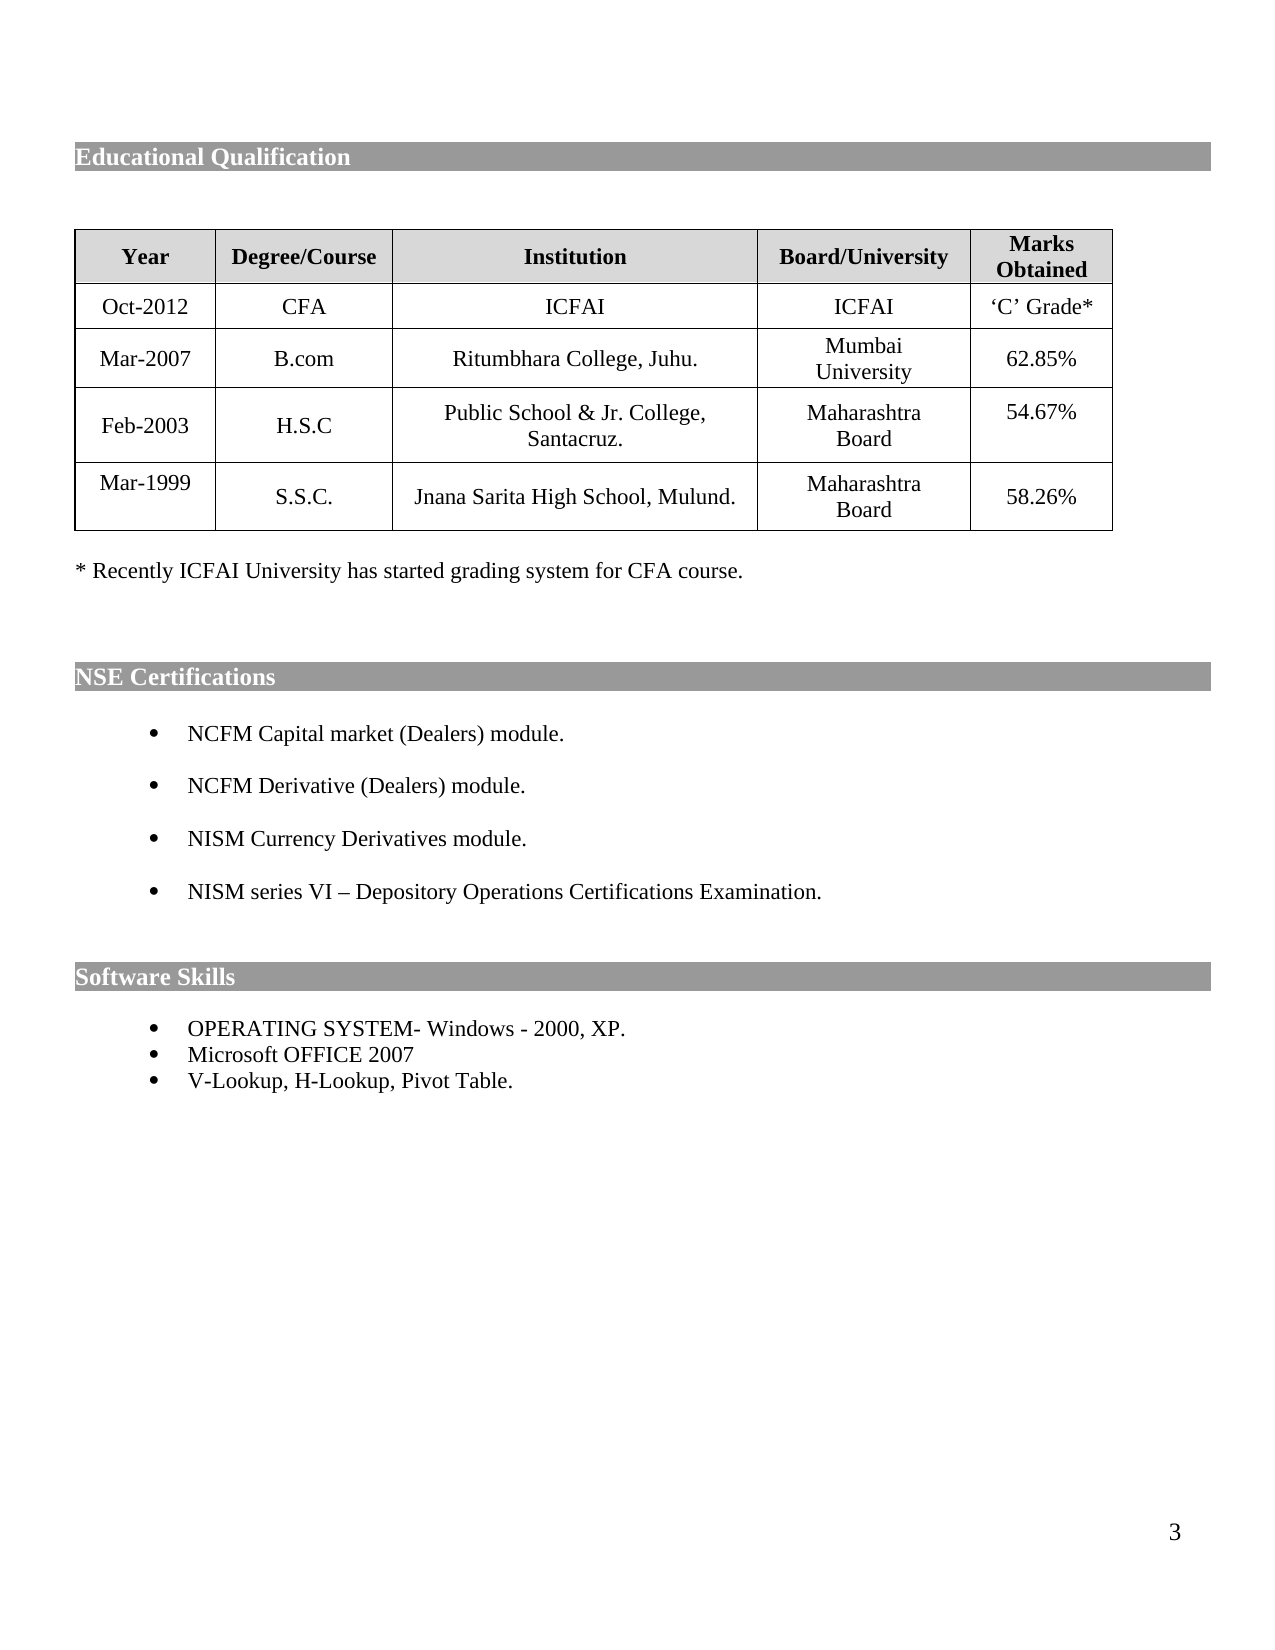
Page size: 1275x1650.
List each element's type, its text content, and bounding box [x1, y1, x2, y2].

table_cell Mumbai University [758, 329, 970, 387]
table_cell B.com [216, 329, 392, 387]
table_cell Maharashtra Board [758, 388, 970, 462]
table_cell ICFAI [393, 284, 757, 328]
table_cell Mar-2007 [76, 329, 215, 387]
text Educational Qualification [75, 142, 1211, 171]
text * Recently ICFAI University has started grading system for CFA course. [75, 557, 1275, 583]
list OPERATING SYSTEM- Windows - 2000, XP. [150, 1015, 1209, 1041]
table_cell S.S.C. [216, 463, 392, 529]
list NISM series VI – Depository Operations Certifications Examination. [150, 878, 1275, 904]
table_header Degree/Course [216, 230, 392, 282]
table_cell Public School & Jr. College, Santacruz. [393, 388, 757, 462]
table_header Year [76, 230, 215, 282]
table_cell Ritumbhara College, Juhu. [393, 329, 757, 387]
table_cell 58.26% [971, 463, 1112, 529]
list NISM Currency Derivatives module. [150, 825, 1275, 852]
table_cell 62.85% [971, 329, 1112, 387]
table_header Institution [393, 230, 757, 282]
list Microsoft OFFICE 2007 [150, 1041, 1191, 1067]
table_cell H.S.C [216, 388, 392, 462]
text NSE Certifications [75, 662, 1211, 691]
list NCFM Capital market (Dealers) module. [150, 720, 1275, 746]
table_header Board/University [758, 230, 970, 282]
table_cell Jnana Sarita High School, Mulund. [393, 463, 757, 529]
table_cell Mar-1999 [76, 463, 215, 529]
table_cell ICFAI [758, 284, 970, 328]
table_cell ‘C’ Grade* [971, 284, 1112, 328]
table_cell Oct-2012 [76, 284, 215, 328]
text Software Skills [75, 962, 1211, 991]
list V-Lookup, H-Lookup, Pivot Table. [150, 1067, 1191, 1094]
table_cell Maharashtra Board [758, 463, 970, 529]
table_cell Feb-2003 [76, 388, 215, 462]
table_cell 54.67% [971, 388, 1112, 462]
table_header Marks Obtained [971, 230, 1112, 282]
list NCFM Derivative (Dealers) module. [150, 773, 1275, 799]
table_cell CFA [216, 284, 392, 328]
